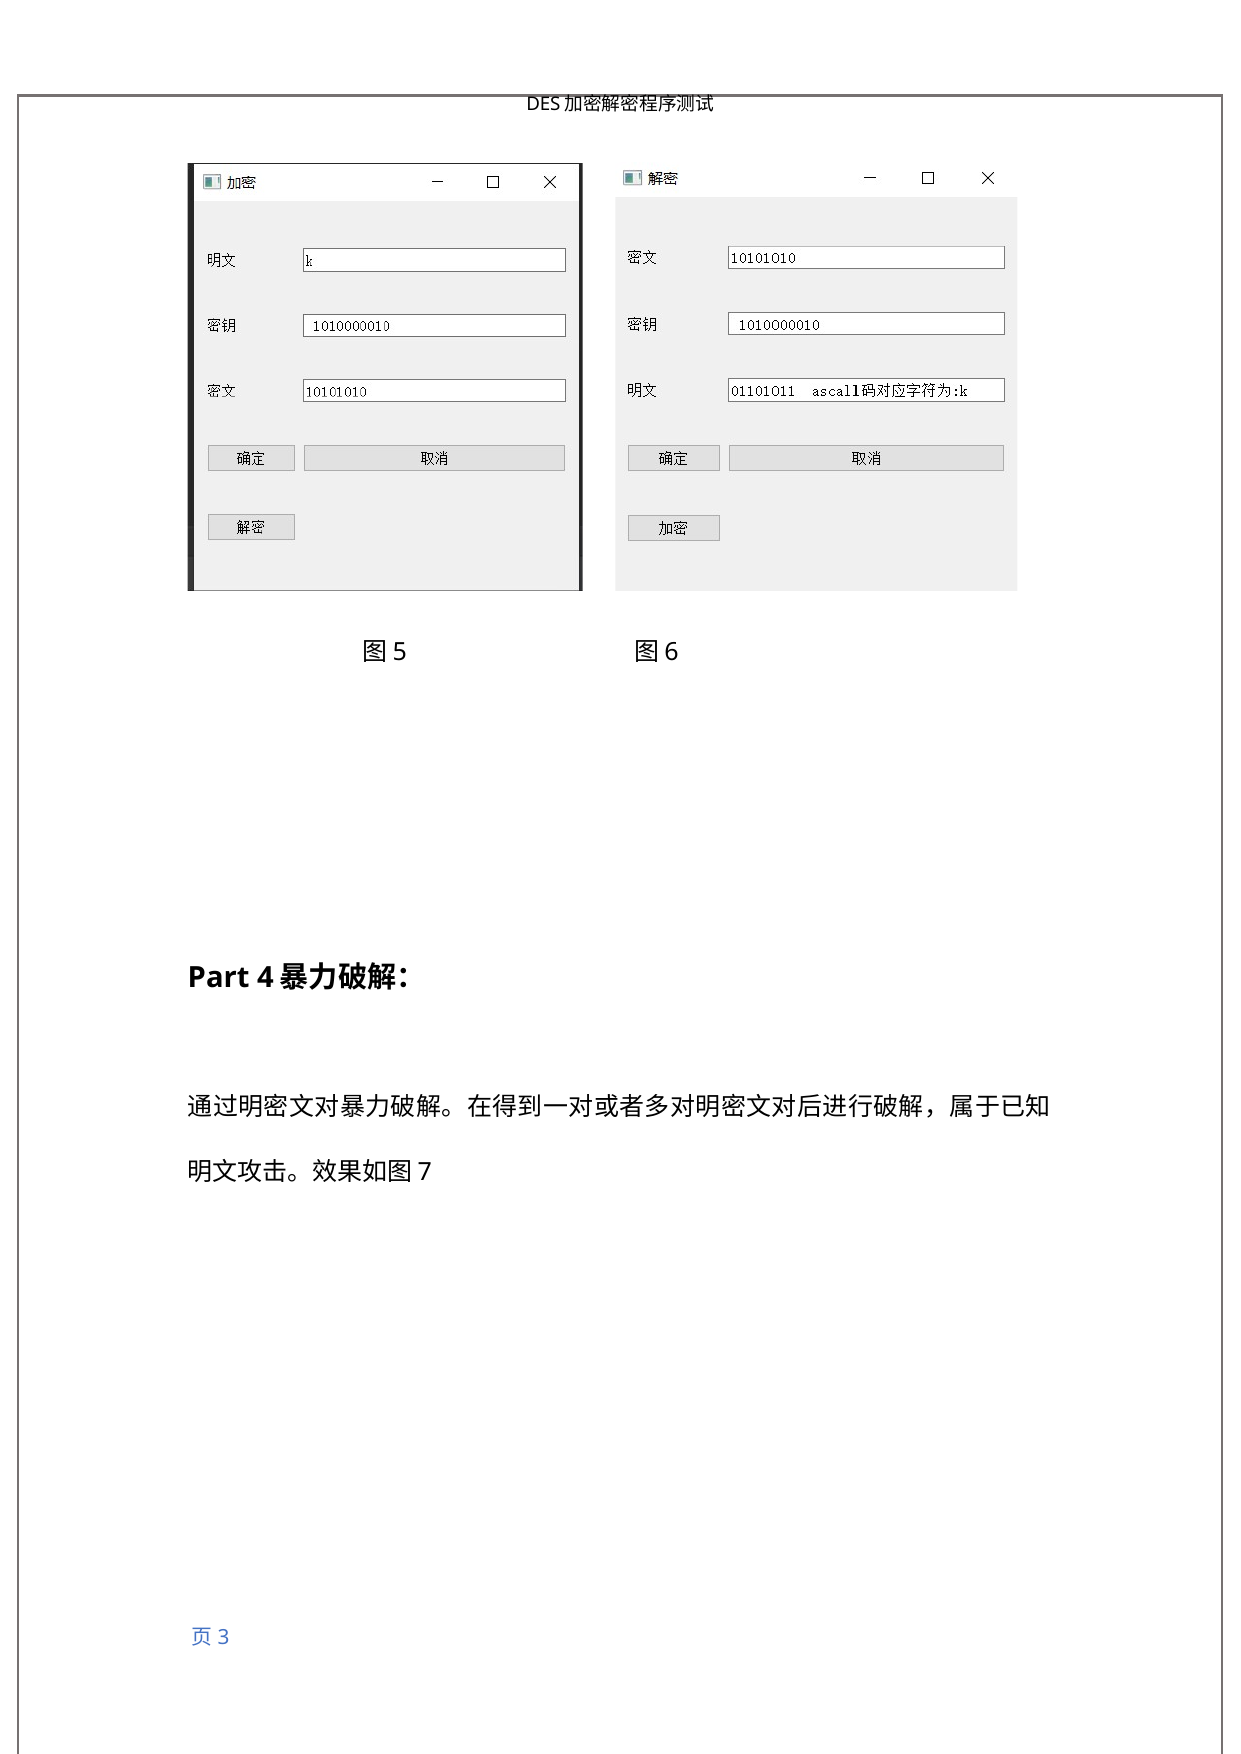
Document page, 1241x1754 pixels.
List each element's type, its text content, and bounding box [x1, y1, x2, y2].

picture [615, 162, 1018, 591]
text 图5 图6 [187, 617, 1053, 682]
text 通过明密文对暴力破解。在得到一对或者多对明密文对后进行破解，属于已知明文攻击。效果如图7 [187, 1072, 1053, 1202]
text Part 4暴力破解： [187, 942, 1053, 1007]
picture [187, 163, 583, 591]
